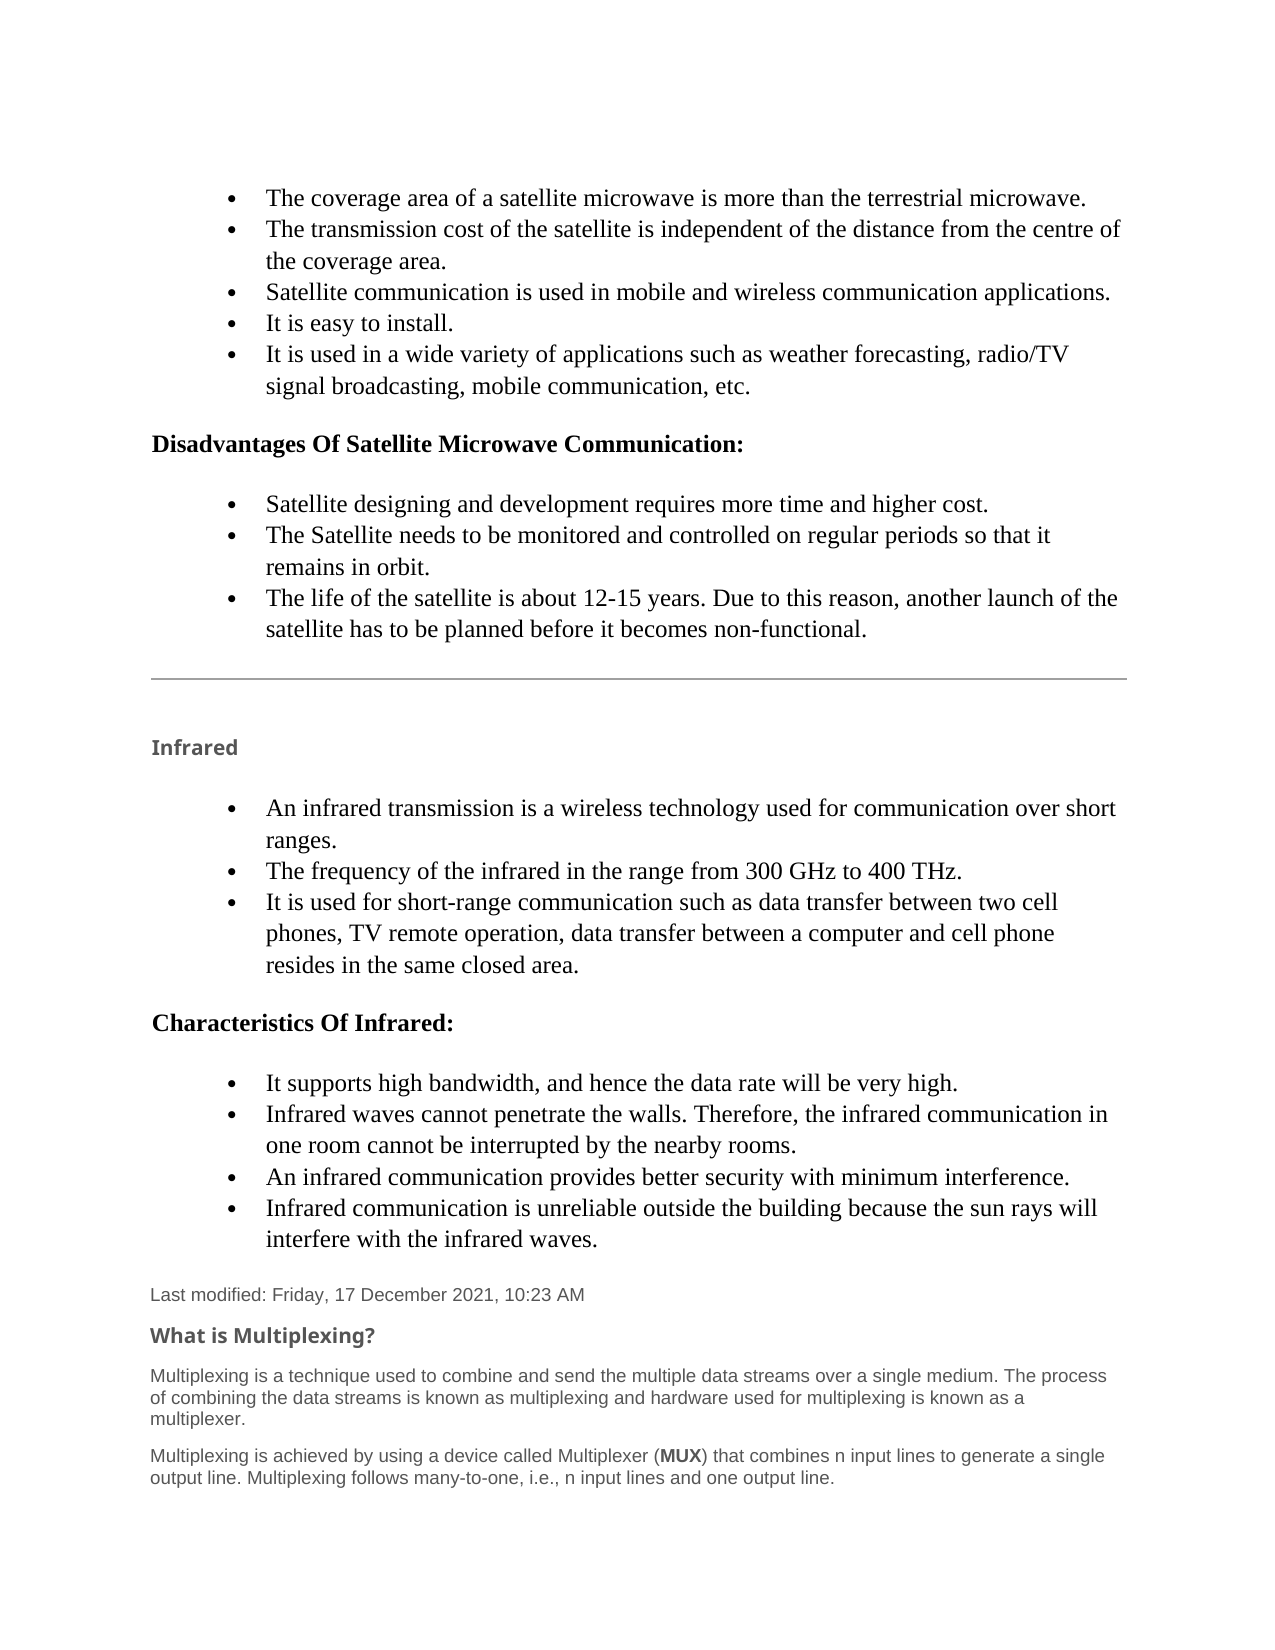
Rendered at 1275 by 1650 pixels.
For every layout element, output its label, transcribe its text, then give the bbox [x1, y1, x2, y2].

text Multiplexing is achieved by using a device called Multiplexer (MUX) that combines n input lines to generate a single output line. Multiplexing follows many-to-one, i.e., n input lines and one output line. [150, 1445, 1125, 1488]
text Multiplexing is a technique used to combine and send the multiple data streams over a single medium. The process of combining the data streams is known as multiplexing and hardware used for multiplexing is known as a multiplexer. [150, 1365, 1125, 1430]
text What is Multiplexing? [150, 1321, 1125, 1349]
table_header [150, 150, 1128, 1284]
text Last modified: Friday, 17 December 2021, 10:23 AM [150, 1284, 1125, 1305]
